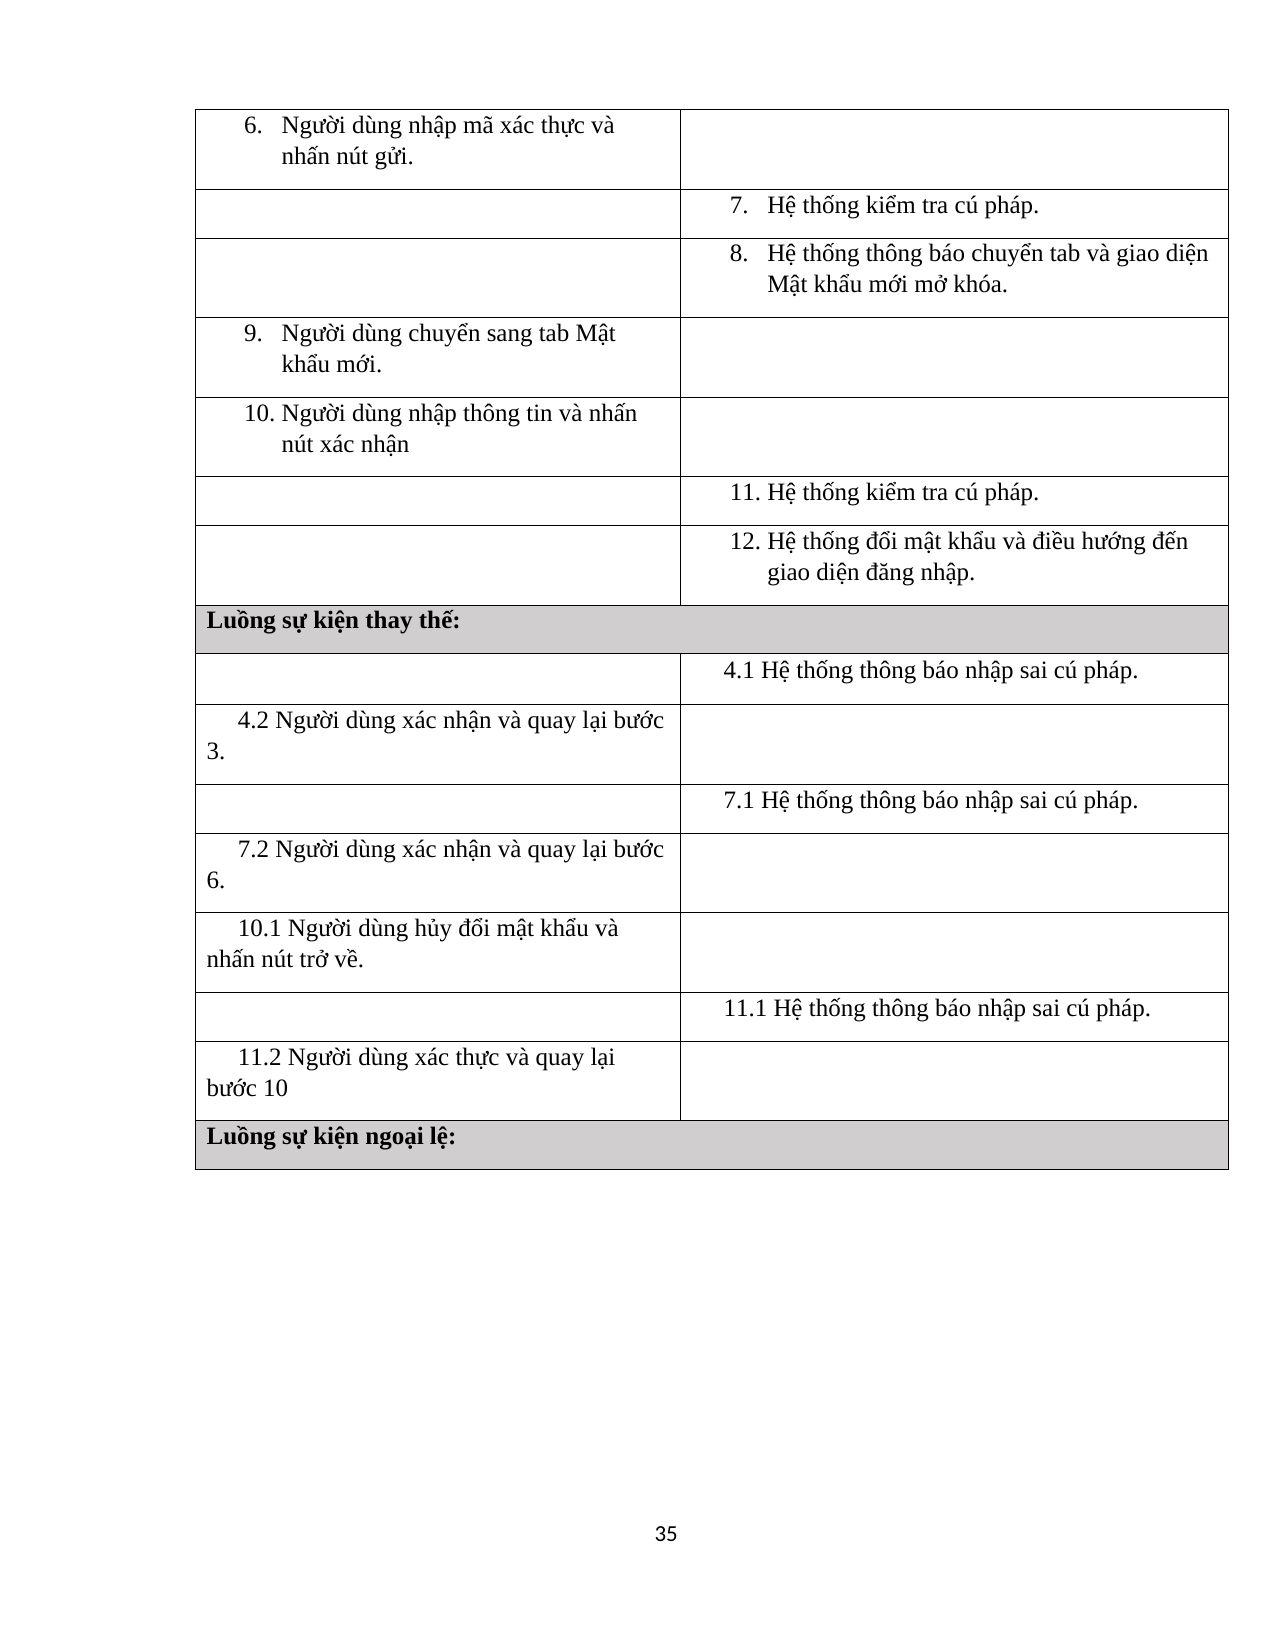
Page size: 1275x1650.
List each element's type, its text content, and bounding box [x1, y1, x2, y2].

table_cell Hệ thống kiểm tra cú pháp. [681, 477, 1228, 525]
table_cell [196, 239, 680, 317]
table_cell [196, 785, 680, 833]
table_cell [196, 526, 680, 604]
table_cell [196, 654, 680, 704]
table_cell [681, 110, 1228, 189]
table_cell Hệ thống kiểm tra cú pháp. [681, 190, 1228, 237]
table_cell [681, 834, 1228, 912]
table_cell [681, 318, 1228, 397]
table_cell 7.1 Hệ thống thông báo nhập sai cú pháp. [681, 785, 1228, 833]
table_cell [681, 913, 1228, 992]
table_cell Người dùng nhập mã xác thực và nhấn nút gửi. [196, 110, 680, 189]
table_cell 11.1 Hệ thống thông báo nhập sai cú pháp. [681, 993, 1228, 1041]
table_cell 11.2 Người dùng xác thực và quay lại bước 10 [196, 1042, 680, 1120]
table_cell 7.2 Người dùng xác nhận và quay lại bước 6. [196, 834, 680, 912]
table_cell [196, 477, 680, 525]
table_cell 4.1 Hệ thống thông báo nhập sai cú pháp. [681, 654, 1228, 704]
table_cell Hệ thống đổi mật khẩu và điều hướng đến giao diện đăng nhập. [681, 526, 1228, 604]
table_cell Người dùng chuyển sang tab Mật khẩu mới. [196, 318, 680, 397]
table_cell [196, 993, 680, 1041]
table_cell Hệ thống thông báo chuyển tab và giao diện Mật khẩu mới mở khóa. [681, 239, 1228, 317]
table_cell [196, 190, 680, 237]
table_cell Người dùng nhập thông tin và nhấn nút xác nhận [196, 398, 680, 476]
table_cell [681, 705, 1228, 784]
table_cell [681, 1042, 1228, 1120]
table_cell 4.2 Người dùng xác nhận và quay lại bước 3. [196, 705, 680, 784]
table_cell 10.1 Người dùng hủy đổi mật khẩu và nhấn nút trở về. [196, 913, 680, 992]
table_cell Luồng sự kiện thay thế: [196, 606, 1228, 653]
table_cell [681, 398, 1228, 476]
table_cell Luồng sự kiện ngoại lệ: [196, 1121, 1228, 1169]
